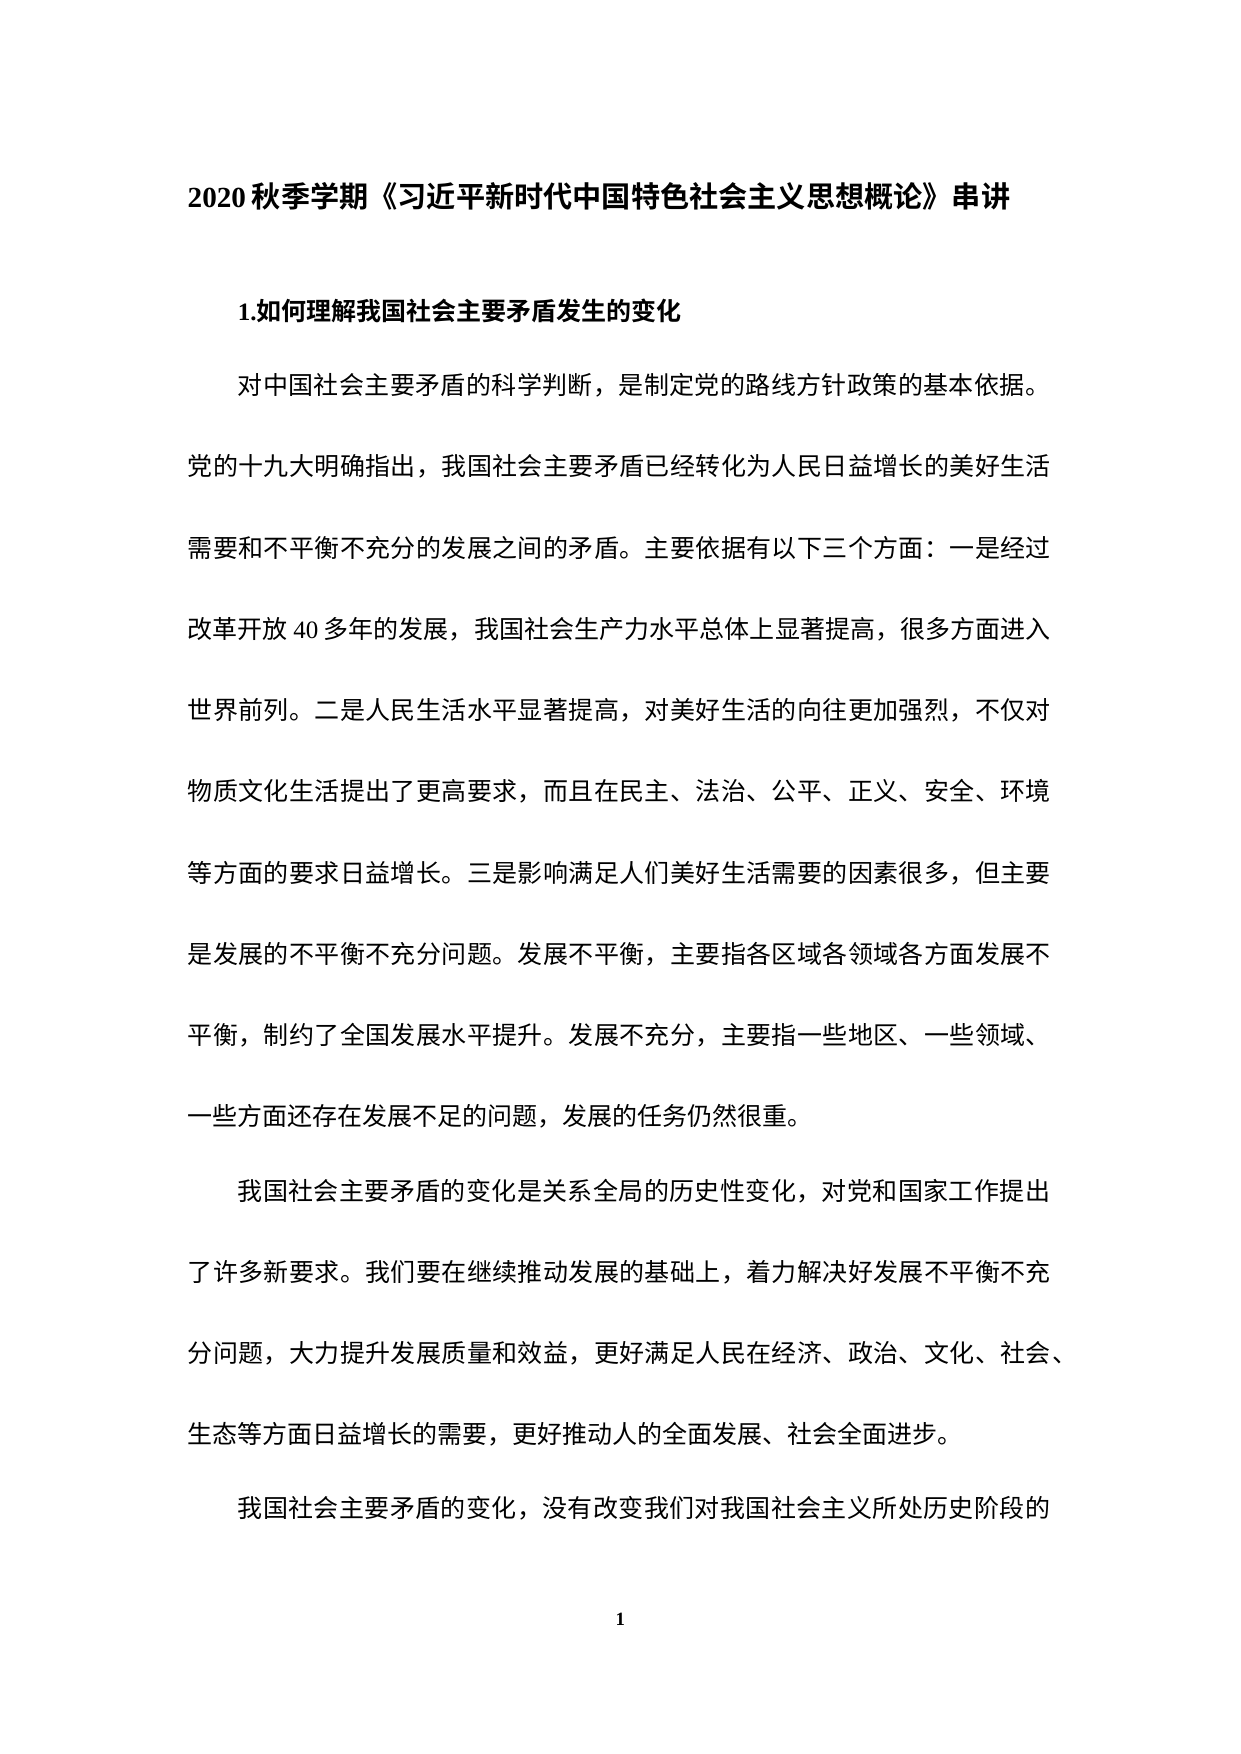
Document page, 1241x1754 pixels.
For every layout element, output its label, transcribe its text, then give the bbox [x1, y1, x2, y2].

text 1.如何理解我国社会主要矛盾发生的变化 [187, 277, 1053, 342]
text 我国社会主要矛盾的变化是关系全局的历史性变化，对党和国家工作提出了许多新要求。我们要在继续推动发展的基础上，着力解决好发展不平衡不充分问题，大力提升发展质量和效益，更好满足人民在经济、政治、文化、社会、生态等方面日益增长的需要，更好推动人的全面发展、社会全面进步。 [187, 1157, 1053, 1465]
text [187, 1474, 1053, 1539]
text 2020秋季学期《习近平新时代中国特色社会主义思想概论》串讲 [187, 162, 1053, 227]
text 对中国社会主要矛盾的科学判断，是制定党的路线方针政策的基本依据。党的十九大明确指出，我国社会主要矛盾已经转化为人民日益增长的美好生活需要和不平衡不充分的发展之间的矛盾。主要依据有以下三个方面：一是经过改革开放40多年的发展，我国社会生产力水平总体上显著提高，很多方面进入世界前列。二是人民生活水平显著提高，对美好生活的向往更加强烈，不仅对物质文化生活提出了更高要求，而且在民主、法治、公平、正义、安全、环境等方面的要求日益增长。三是影响满足人们美好生活需要的因素很多，但主要是发展的不平衡不充分问题。发展不平衡，主要指各区域各领域各方面发展不平衡，制约了全国发展水平提升。发展不充分，主要指一些地区、一些领域、一些方面还存在发展不足的问题，发展的任务仍然很重。 [187, 351, 1053, 1147]
